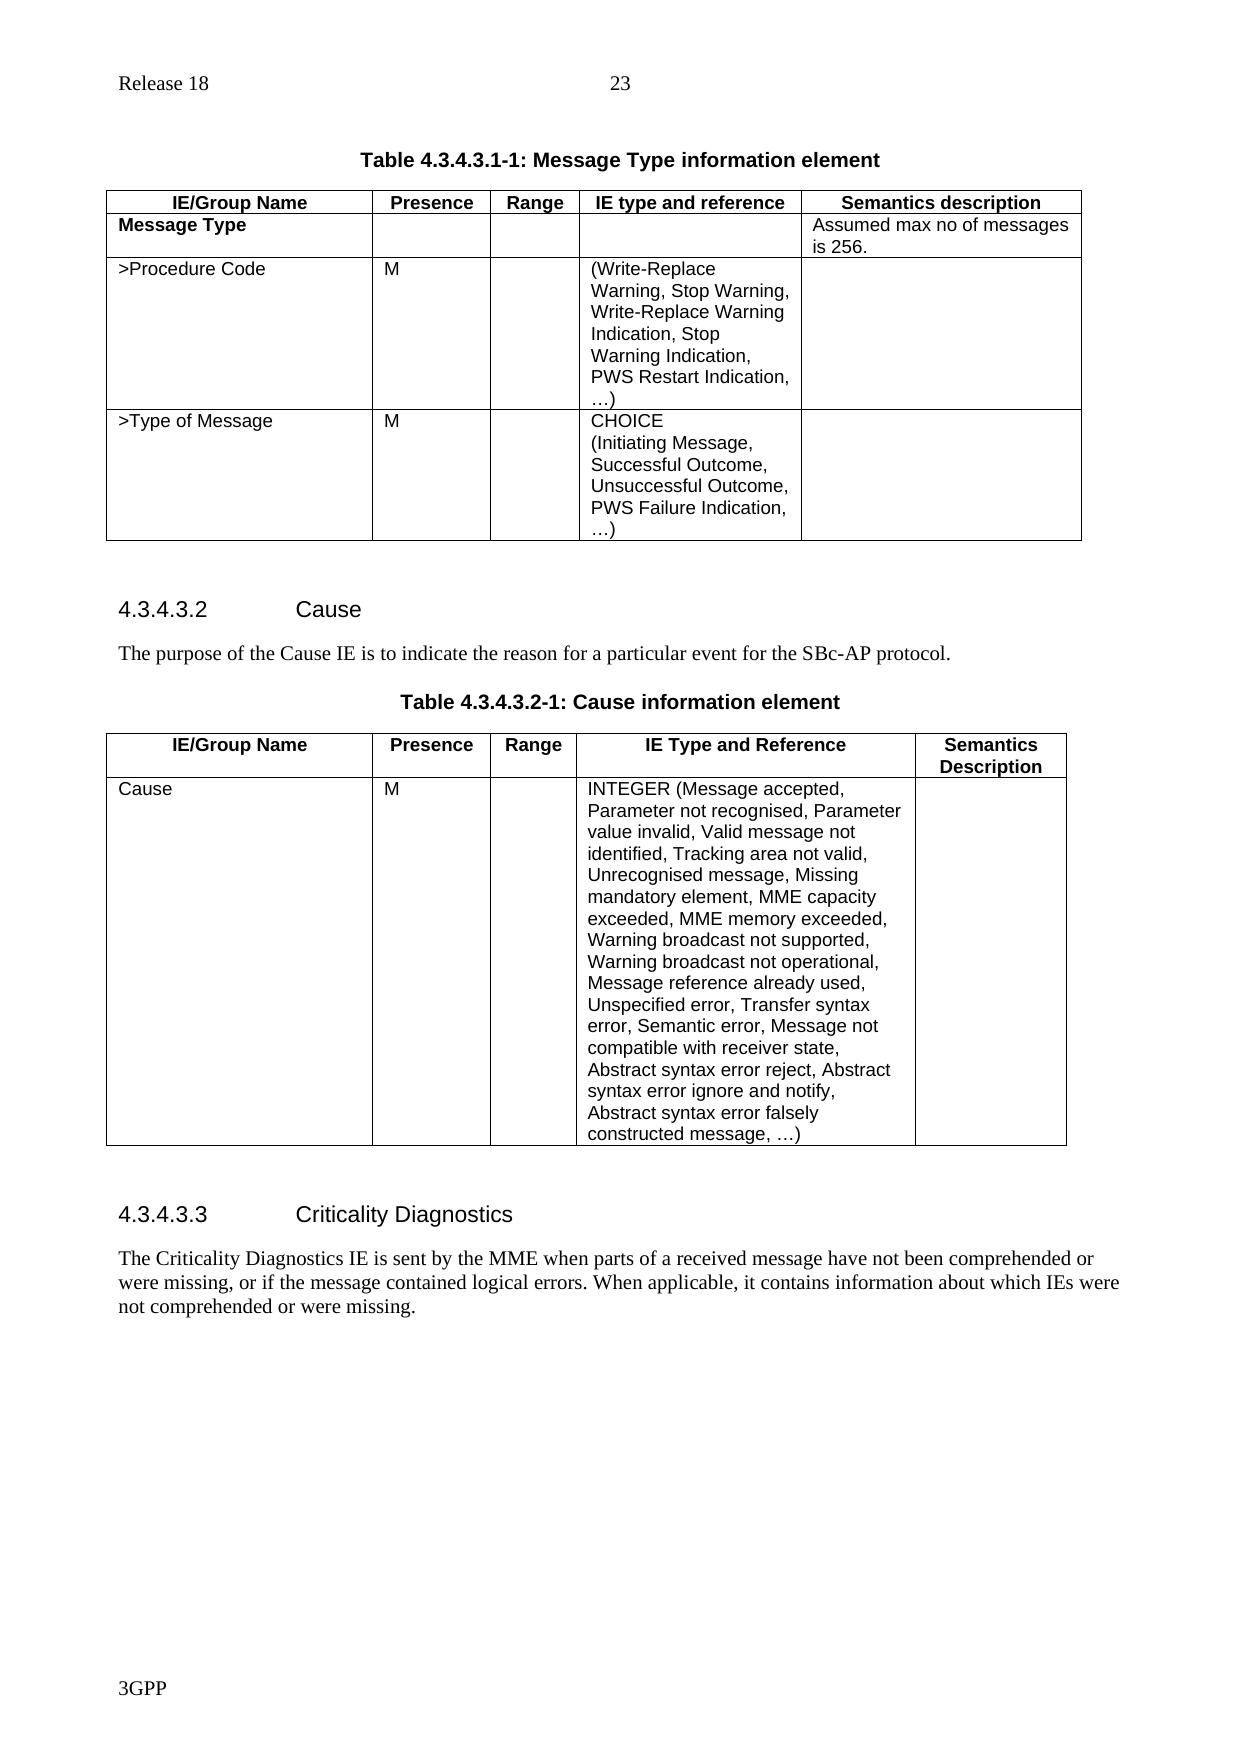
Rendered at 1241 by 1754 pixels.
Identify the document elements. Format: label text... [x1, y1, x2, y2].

subtitle 4.3.4.3.3 Criticality Diagnostics [118, 1201, 1122, 1227]
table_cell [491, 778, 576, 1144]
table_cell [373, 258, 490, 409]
text The purpose of the Cause IE is to indicate the reason for a particular event for the SBc-AP protocol. [118, 641, 1122, 665]
text Table 4.3.4.3.1-1: Message Type information element [118, 148, 1122, 172]
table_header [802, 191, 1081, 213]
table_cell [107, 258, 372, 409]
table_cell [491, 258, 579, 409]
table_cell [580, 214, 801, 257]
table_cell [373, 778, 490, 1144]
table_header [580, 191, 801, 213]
subtitle 4.3.4.3.2 Cause [118, 596, 1122, 622]
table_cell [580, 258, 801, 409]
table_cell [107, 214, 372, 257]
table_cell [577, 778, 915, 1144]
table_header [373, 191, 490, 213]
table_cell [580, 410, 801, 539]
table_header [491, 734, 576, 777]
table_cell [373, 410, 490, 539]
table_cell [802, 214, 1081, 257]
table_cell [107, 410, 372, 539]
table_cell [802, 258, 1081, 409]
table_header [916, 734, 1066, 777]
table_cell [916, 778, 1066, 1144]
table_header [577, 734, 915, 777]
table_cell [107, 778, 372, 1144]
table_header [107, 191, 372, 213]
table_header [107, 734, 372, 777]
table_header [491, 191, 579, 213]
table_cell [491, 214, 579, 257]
text The Criticality Diagnostics IE is sent by the MME when parts of a received message have not been comprehended or were missing, or if the message contained logical errors. When applicable, it contains information about which IEs were not comprehended or were missing. [118, 1246, 1122, 1318]
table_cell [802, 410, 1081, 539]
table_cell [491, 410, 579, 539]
text Table 4.3.4.3.2-1: Cause information element [118, 690, 1122, 714]
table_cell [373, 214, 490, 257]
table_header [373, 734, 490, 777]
